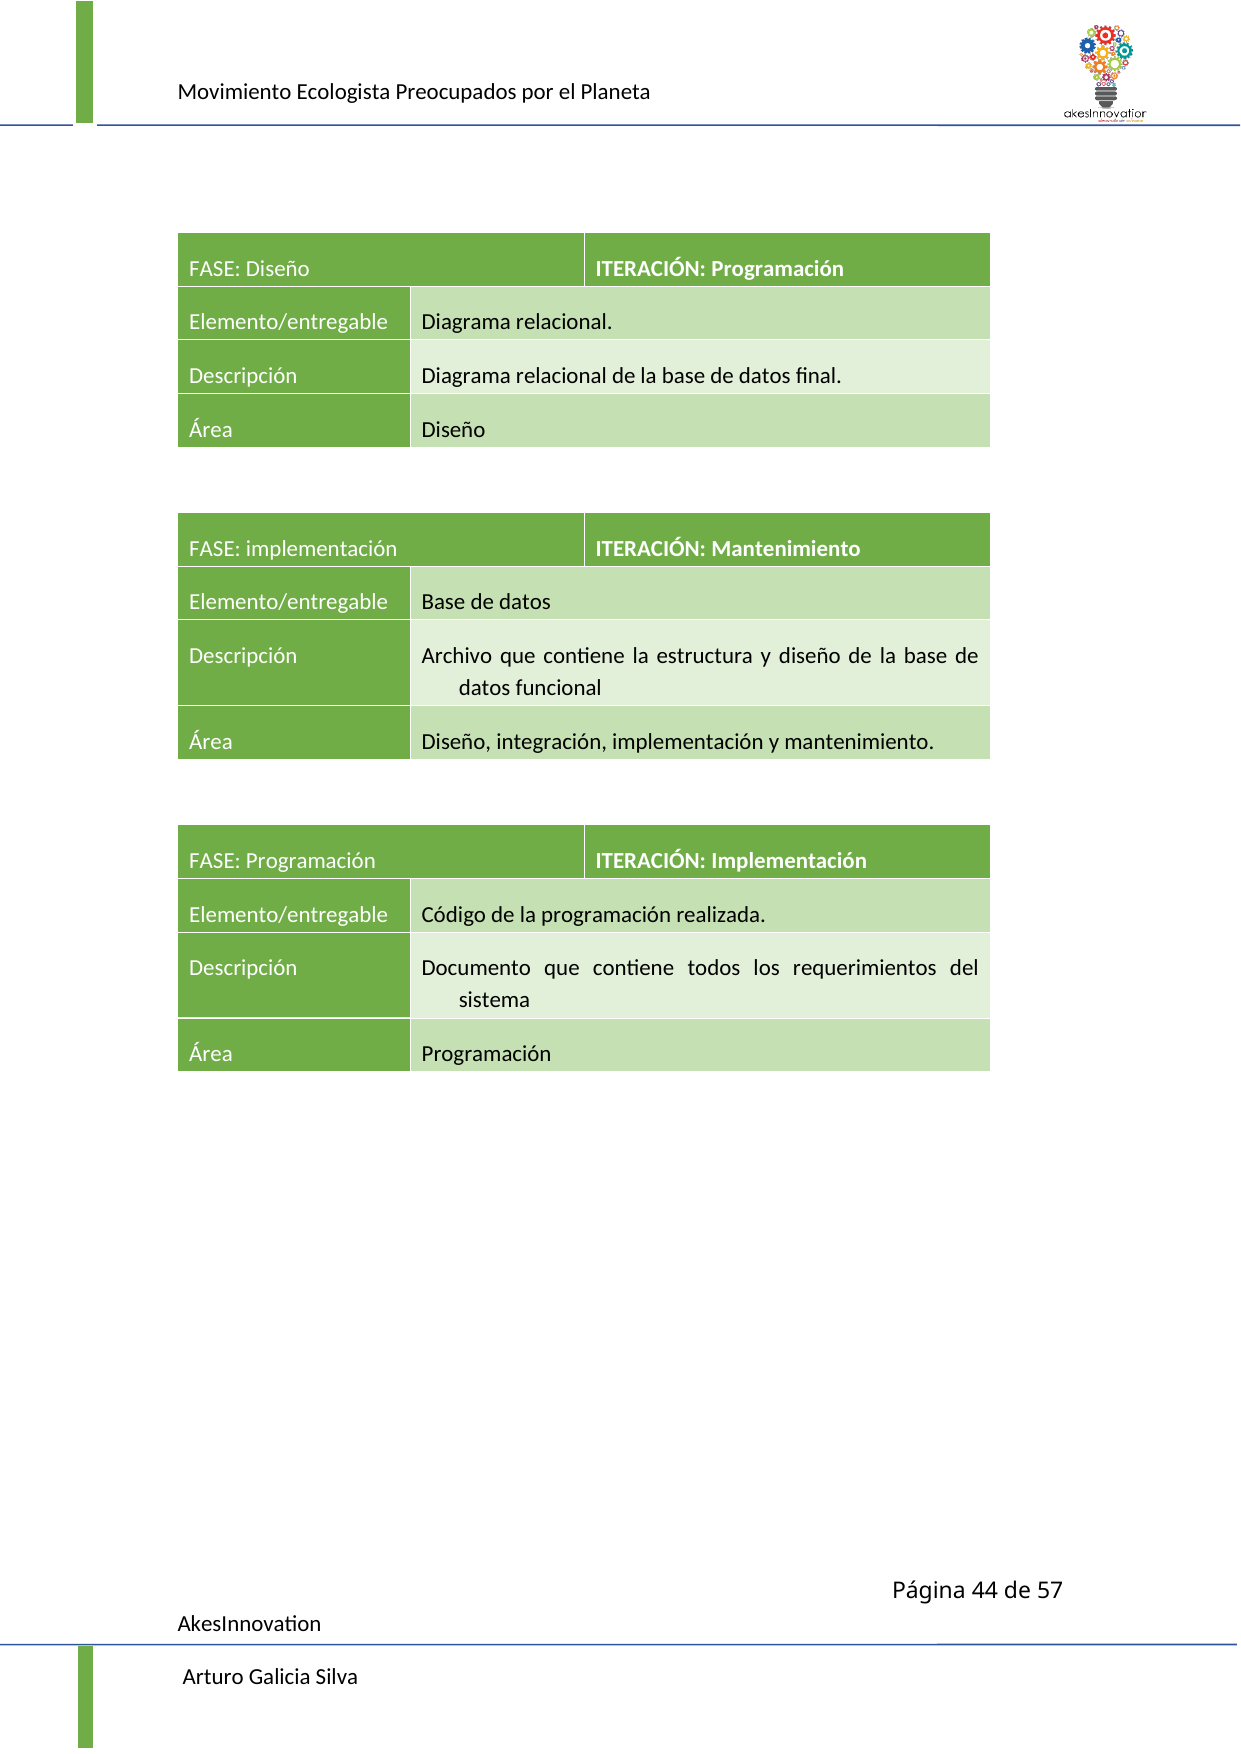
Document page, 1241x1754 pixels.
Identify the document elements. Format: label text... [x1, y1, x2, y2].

table_cell Programación [411, 1019, 990, 1071]
table_cell Elemento/entregable [178, 567, 410, 619]
table_cell Código de la programación realizada. [411, 879, 990, 932]
table_cell Área [178, 394, 410, 447]
table_header ITERACIÓN: Implementación [585, 825, 990, 878]
table_cell Diagrama relacional. [411, 287, 990, 339]
table_cell Diseño, integración, implementación y mantenimiento. [411, 706, 990, 759]
table_header FASE: Diseño [178, 233, 584, 286]
table_header FASE: Programación [178, 825, 584, 878]
table_header ITERACIÓN: Programación [585, 233, 990, 286]
table_cell Diseño [411, 394, 990, 447]
table_cell Área [178, 1019, 410, 1071]
table_cell Descripción [178, 340, 410, 393]
table_header ITERACIÓN: Mantenimiento [585, 513, 990, 566]
picture [1062, 21, 1148, 124]
table_cell Elemento/entregable [178, 879, 410, 932]
table_cell Diagrama relacional de la base de datos final. [411, 340, 990, 393]
table_cell Archivo que contiene la estructura y diseño de la base de datos funcional [411, 620, 990, 705]
table_cell Descripción [178, 933, 410, 1017]
table_cell Descripción [178, 620, 410, 705]
table_cell Área [178, 706, 410, 759]
table_cell Base de datos [411, 567, 990, 619]
table_header FASE: implementación [178, 513, 584, 566]
table_cell Documento que contiene todos los requerimientos del sistema [411, 933, 990, 1017]
table_cell Elemento/entregable [178, 287, 410, 339]
